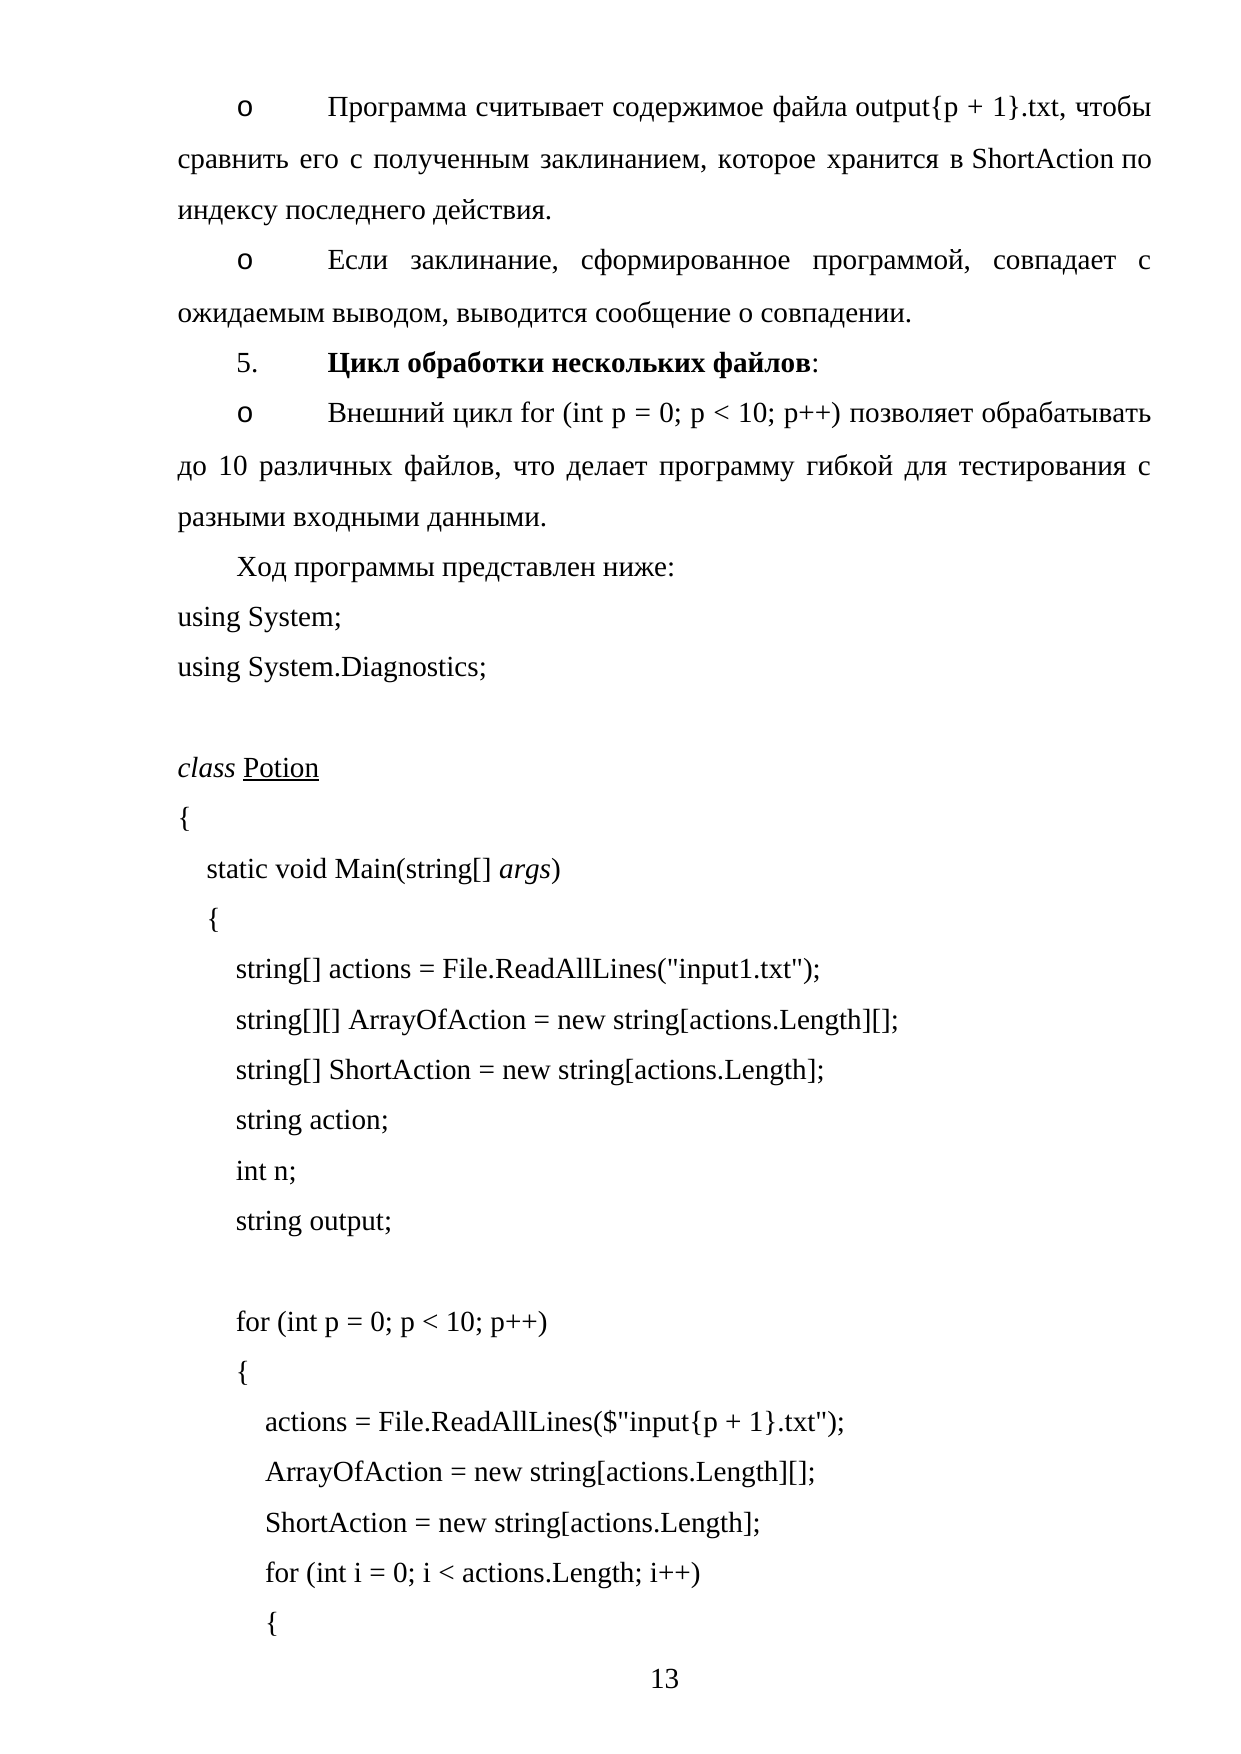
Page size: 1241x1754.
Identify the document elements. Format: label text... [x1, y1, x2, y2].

text { [177, 1606, 1152, 1639]
list Цикл обработки нескольких файлов: [177, 345, 1152, 379]
text for (int p = 0; p < 10; p++) [177, 1304, 1152, 1337]
text { [177, 901, 1152, 935]
text string[] actions = File.ReadAllLines("input1.txt"); [177, 951, 1152, 985]
text class Potion [177, 750, 1152, 784]
text { [177, 801, 1152, 834]
text using System.Diagnostics; [177, 649, 1152, 683]
text using System; [177, 599, 1152, 633]
list Программа считывает содержимое файла output{p + 1}.txt, чтобы сравнить его с полученным заклинанием, которое хранится в ShortAction по индексу последнего действия. [177, 89, 1152, 225]
text actions = File.ReadAllLines($"input{p + 1}.txt"); [177, 1404, 1152, 1438]
text ArrayOfAction = new string[actions.Length][]; [177, 1454, 1152, 1488]
text string[] ShortAction = new string[actions.Length]; [177, 1052, 1152, 1086]
list Внешний цикл for (int p = 0; p < 10; p++) позволяет обрабатывать до 10 различных файлов, что делает программу гибкой для тестирования с разными входными данными. [177, 396, 1152, 532]
list Ход программы представлен ниже: [177, 549, 1152, 582]
text int n; [177, 1153, 1152, 1186]
text for (int i = 0; i < actions.Length; i++) [177, 1555, 1152, 1589]
text string action; [177, 1102, 1152, 1136]
list Если заклинание, сформированное программой, совпадает с ожидаемым выводом, выводится сообщение о совпадении. [177, 242, 1152, 328]
text ShortAction = new string[actions.Length]; [177, 1505, 1152, 1538]
text static void Main(string[] args) [177, 851, 1152, 884]
text string[][] ArrayOfAction = new string[actions.Length][]; [177, 1002, 1152, 1035]
text { [177, 1354, 1152, 1387]
text string output; [177, 1203, 1152, 1237]
